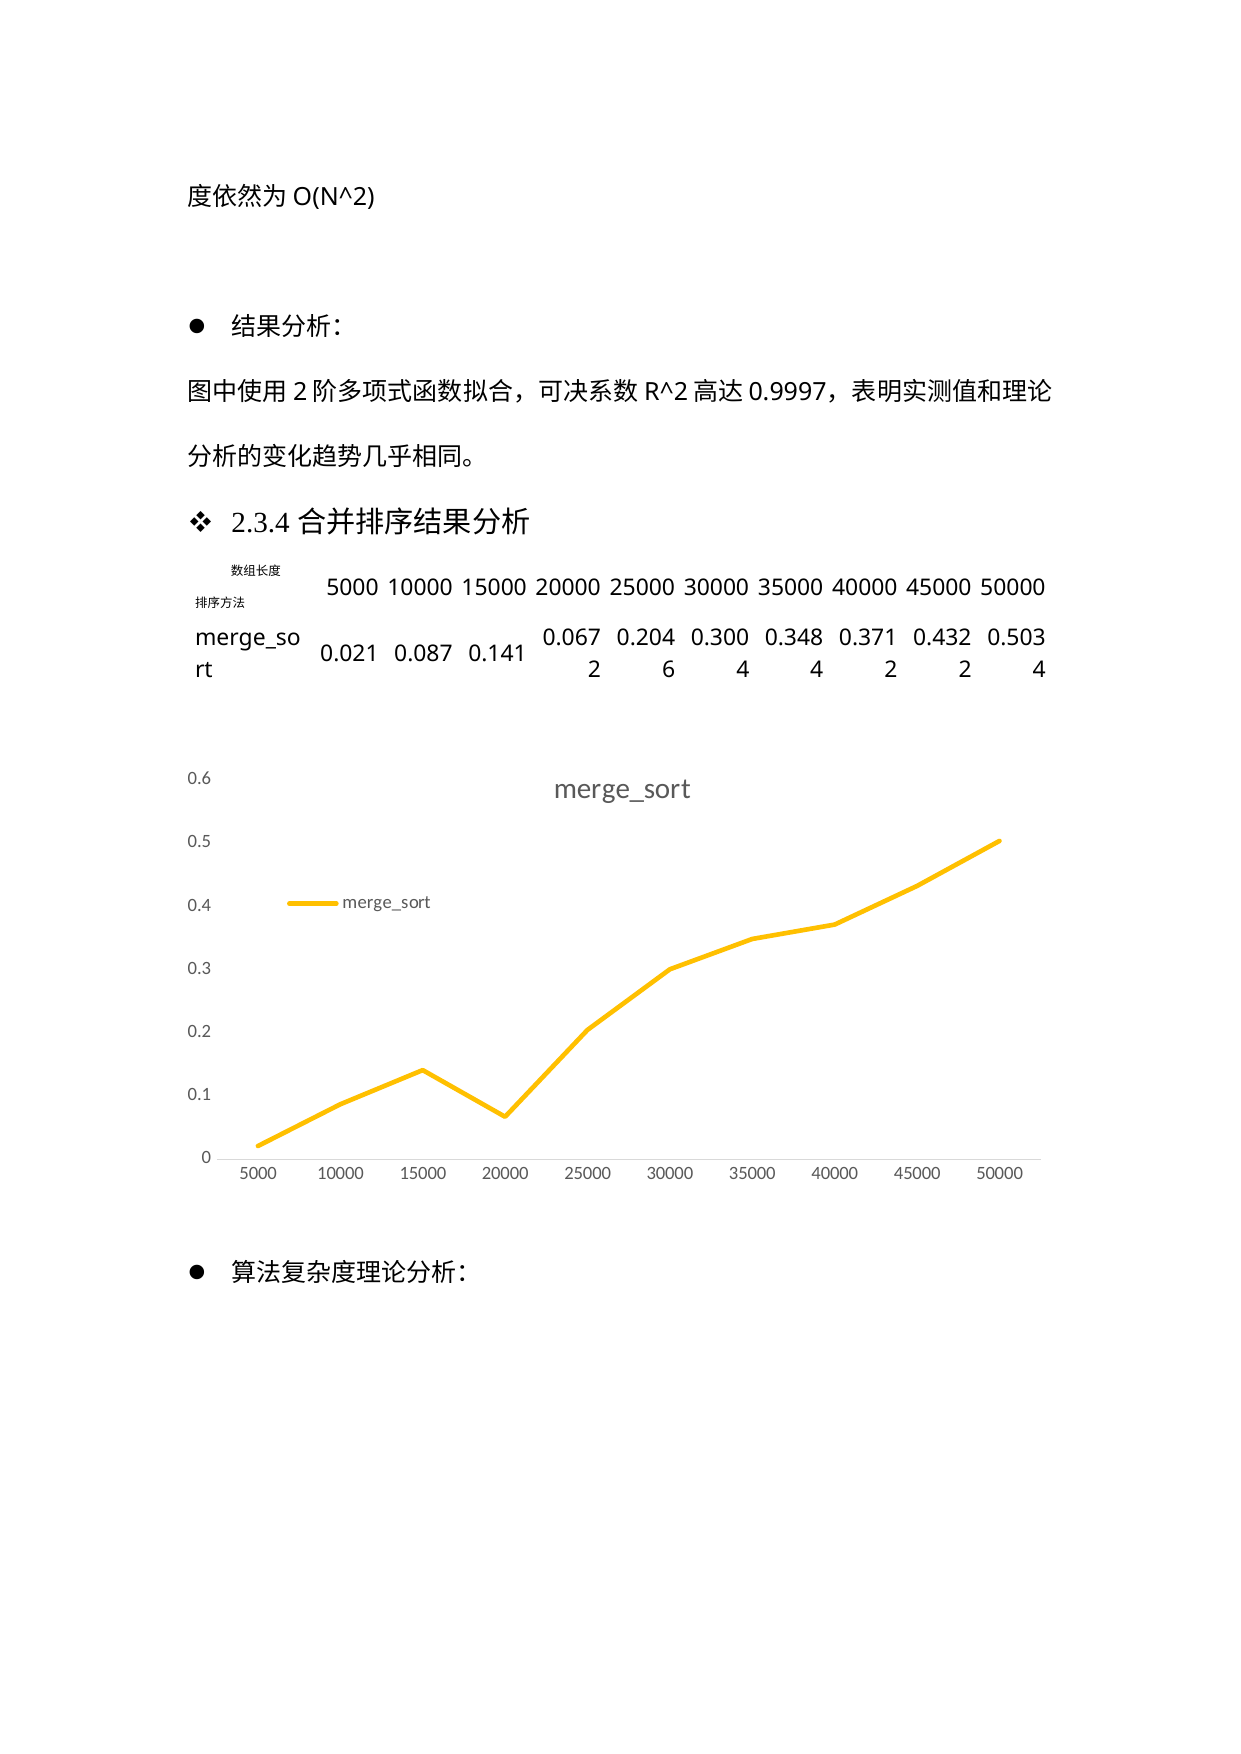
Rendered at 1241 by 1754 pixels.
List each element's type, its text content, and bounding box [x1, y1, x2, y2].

table_cell 0.3712 [825, 619, 899, 685]
table_cell 0.021 [306, 619, 380, 685]
table_cell 0.0672 [528, 619, 602, 685]
table_header 15000 [454, 552, 528, 618]
table_header 数组长度 排序方法 [193, 552, 306, 618]
table_header 10000 [380, 552, 454, 618]
table_cell 0.3004 [676, 619, 751, 685]
list 结果分析： [187, 292, 1053, 357]
table_header 30000 [676, 552, 751, 618]
table_cell merge_sort [193, 619, 306, 685]
table_cell 0.3484 [751, 619, 824, 685]
list 算法复杂度理论分析： [187, 1238, 1053, 1303]
table_header 40000 [825, 552, 899, 618]
table_cell 0.087 [380, 619, 454, 685]
text 图中使用2阶多项式函数拟合，可决系数R^2高达0.9997，表明实测值和理论分析的变化趋势几乎相同。 [187, 357, 1053, 487]
table_cell 0.141 [454, 619, 528, 685]
table_cell 0.4322 [899, 619, 973, 685]
table_header 5000 [306, 552, 380, 618]
table_header 20000 [528, 552, 602, 618]
table_cell 0.5034 [973, 619, 1047, 685]
table_header 25000 [602, 552, 676, 618]
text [187, 162, 1053, 227]
table_cell 0.2046 [602, 619, 676, 685]
table_header 45000 [899, 552, 973, 618]
table_header 35000 [751, 552, 824, 618]
list 2.3.4 合并排序结果分析 [187, 487, 1053, 552]
table_header 50000 [973, 552, 1047, 618]
